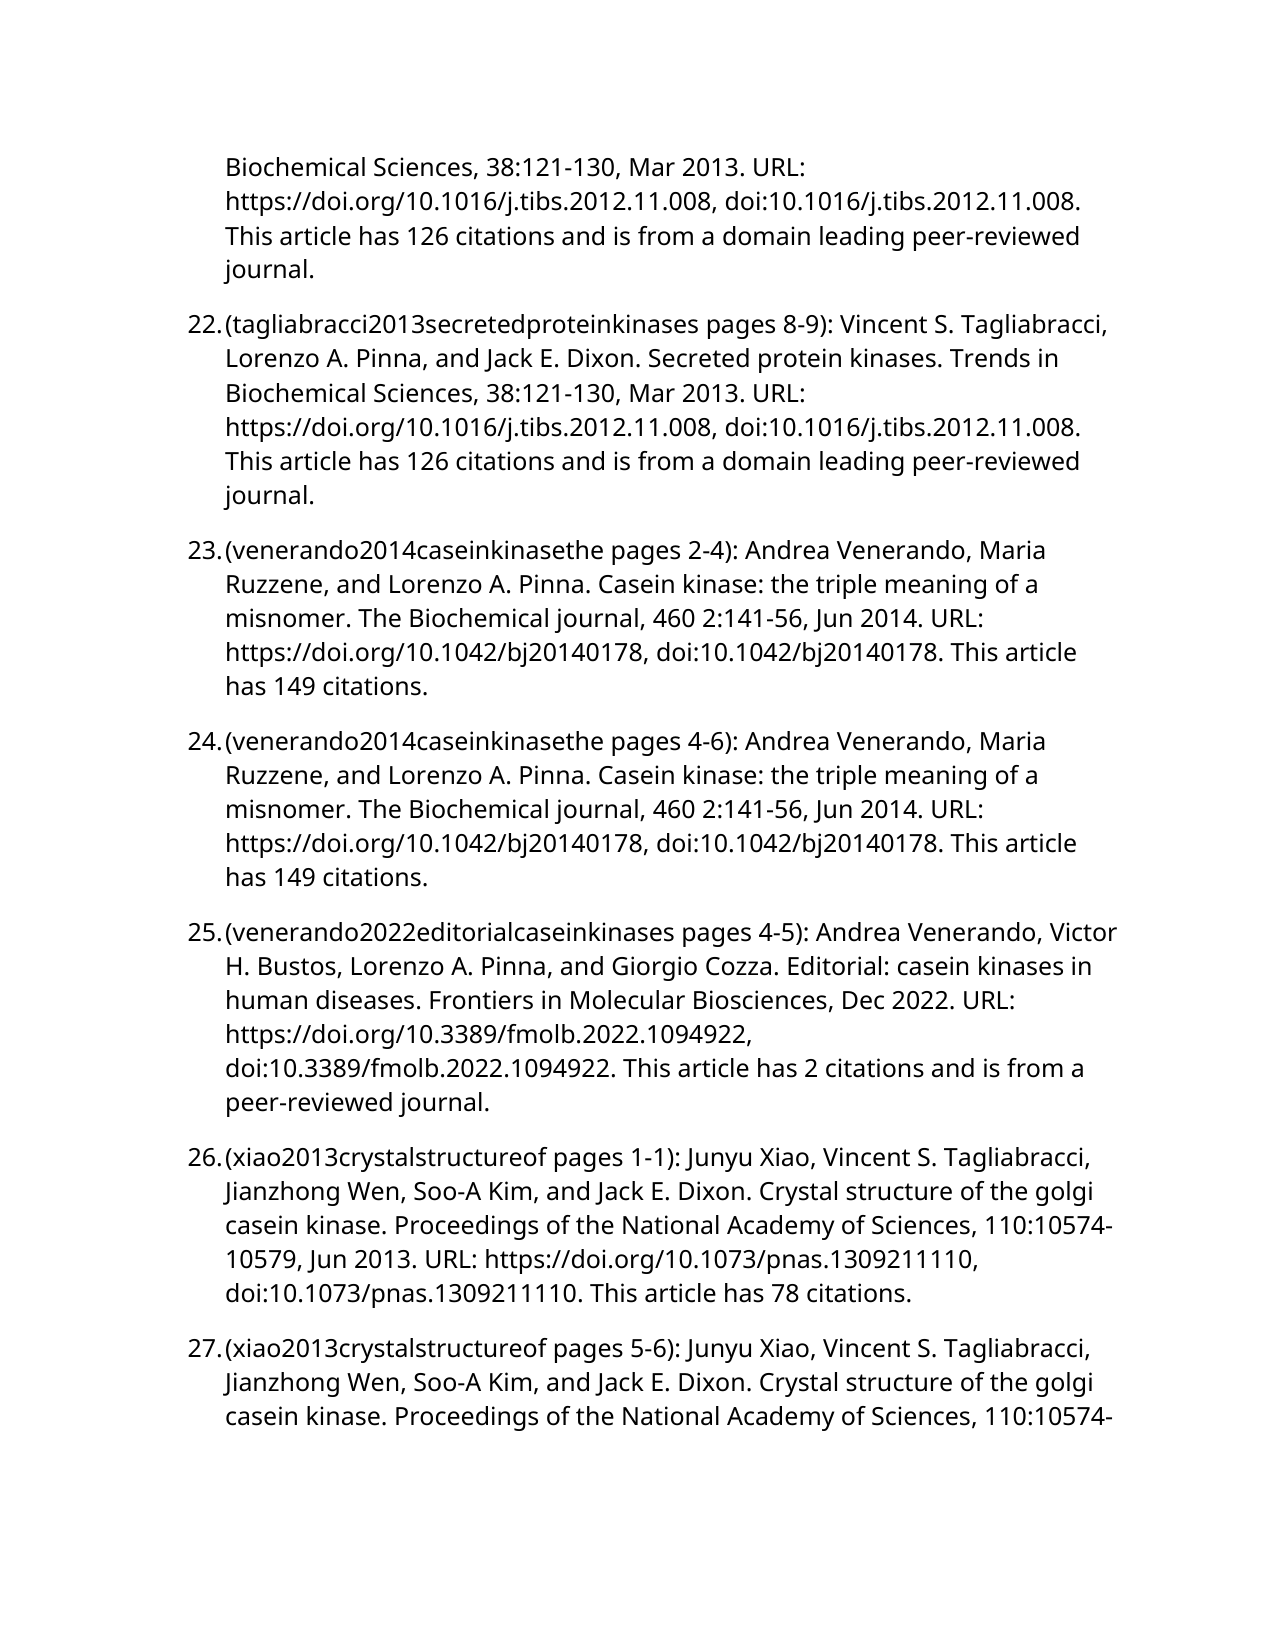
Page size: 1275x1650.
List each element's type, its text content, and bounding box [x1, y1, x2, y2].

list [187, 1331, 1125, 1433]
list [187, 150, 1125, 286]
list (xiao2013crystalstructureof pages 1-1): Junyu Xiao, Vincent S. Tagliabracci, Jianzhong Wen, Soo-A Kim, and Jack E. Dixon. Crystal structure of the golgi casein kinase. Proceedings of the National Academy of Sciences, 110:10574-10579, Jun 2013. URL: https://doi.org/10.1073/pnas.1309211110, doi:10.1073/pnas.1309211110. This article has 78 citations. [187, 1140, 1125, 1310]
list (venerando2022editorialcaseinkinases pages 4-5): Andrea Venerando, Victor H. Bustos, Lorenzo A. Pinna, and Giorgio Cozza. Editorial: casein kinases in human diseases. Frontiers in Molecular Biosciences, Dec 2022. URL: https://doi.org/10.3389/fmolb.2022.1094922, doi:10.3389/fmolb.2022.1094922. This article has 2 citations and is from a peer-reviewed journal. [187, 914, 1125, 1119]
list (tagliabracci2013secretedproteinkinases pages 8-9): Vincent S. Tagliabracci, Lorenzo A. Pinna, and Jack E. Dixon. Secreted protein kinases. Trends in Biochemical Sciences, 38:121-130, Mar 2013. URL: https://doi.org/10.1016/j.tibs.2012.11.008, doi:10.1016/j.tibs.2012.11.008. This article has 126 citations and is from a domain leading peer-reviewed journal. [187, 307, 1125, 511]
list (venerando2014caseinkinasethe pages 2-4): Andrea Venerando, Maria Ruzzene, and Lorenzo A. Pinna. Casein kinase: the triple meaning of a misnomer. The Biochemical journal, 460 2:141-56, Jun 2014. URL: https://doi.org/10.1042/bj20140178, doi:10.1042/bj20140178. This article has 149 citations. [187, 532, 1125, 703]
list (venerando2014caseinkinasethe pages 4-6): Andrea Venerando, Maria Ruzzene, and Lorenzo A. Pinna. Casein kinase: the triple meaning of a misnomer. The Biochemical journal, 460 2:141-56, Jun 2014. URL: https://doi.org/10.1042/bj20140178, doi:10.1042/bj20140178. This article has 149 citations. [187, 723, 1125, 894]
